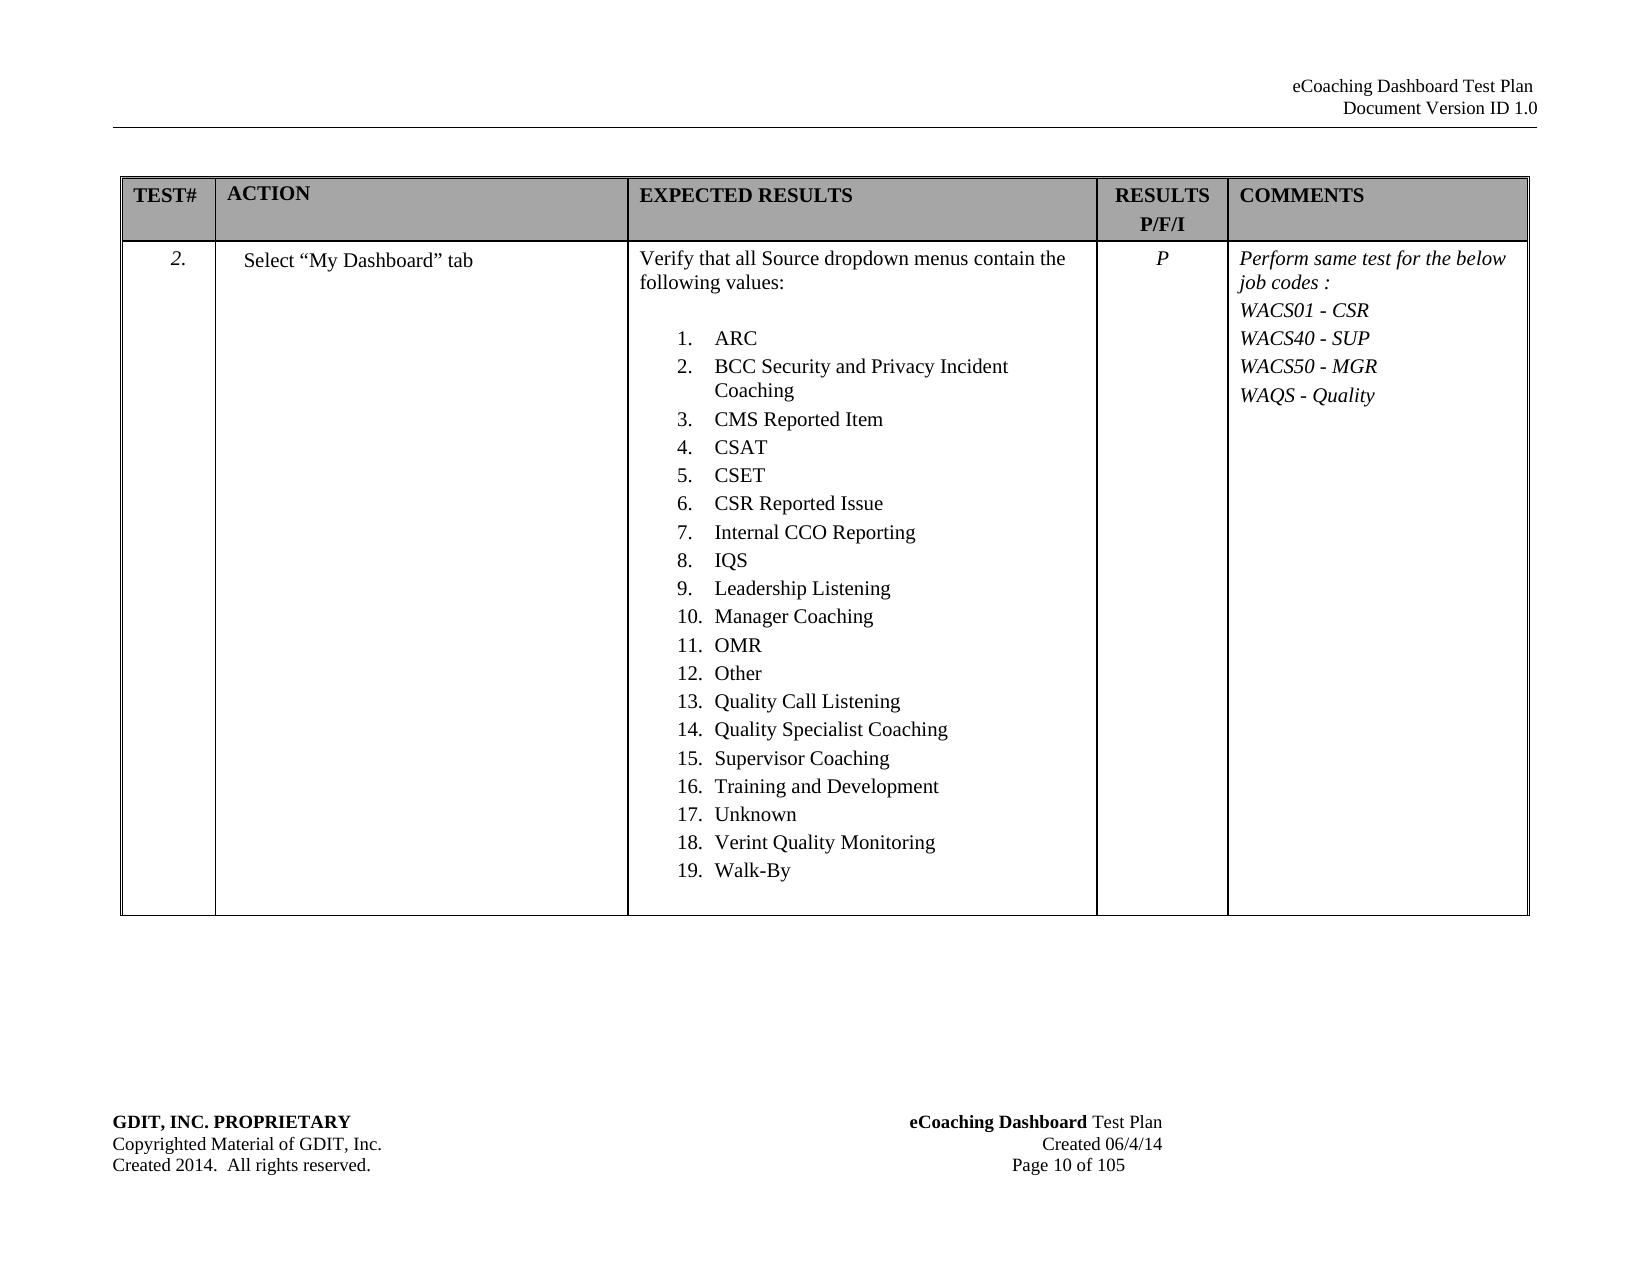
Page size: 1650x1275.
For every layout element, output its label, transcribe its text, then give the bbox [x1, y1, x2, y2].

table_header EXPECTED RESULTS [629, 179, 1096, 240]
table_header ACTION [216, 179, 627, 240]
table_cell Select “My Dashboard” tab [216, 242, 627, 915]
table_cell P [1098, 242, 1227, 915]
table_header RESULTS P/F/I [1098, 179, 1227, 240]
table_header TEST# [123, 179, 215, 240]
table_header COMMENTS [1229, 179, 1527, 240]
table_cell [123, 242, 215, 915]
table_cell Perform same test for the below job codes : WACS01 - CSR WACS40 - SUP WACS50 - MGR WAQS - Quality [1229, 242, 1527, 915]
